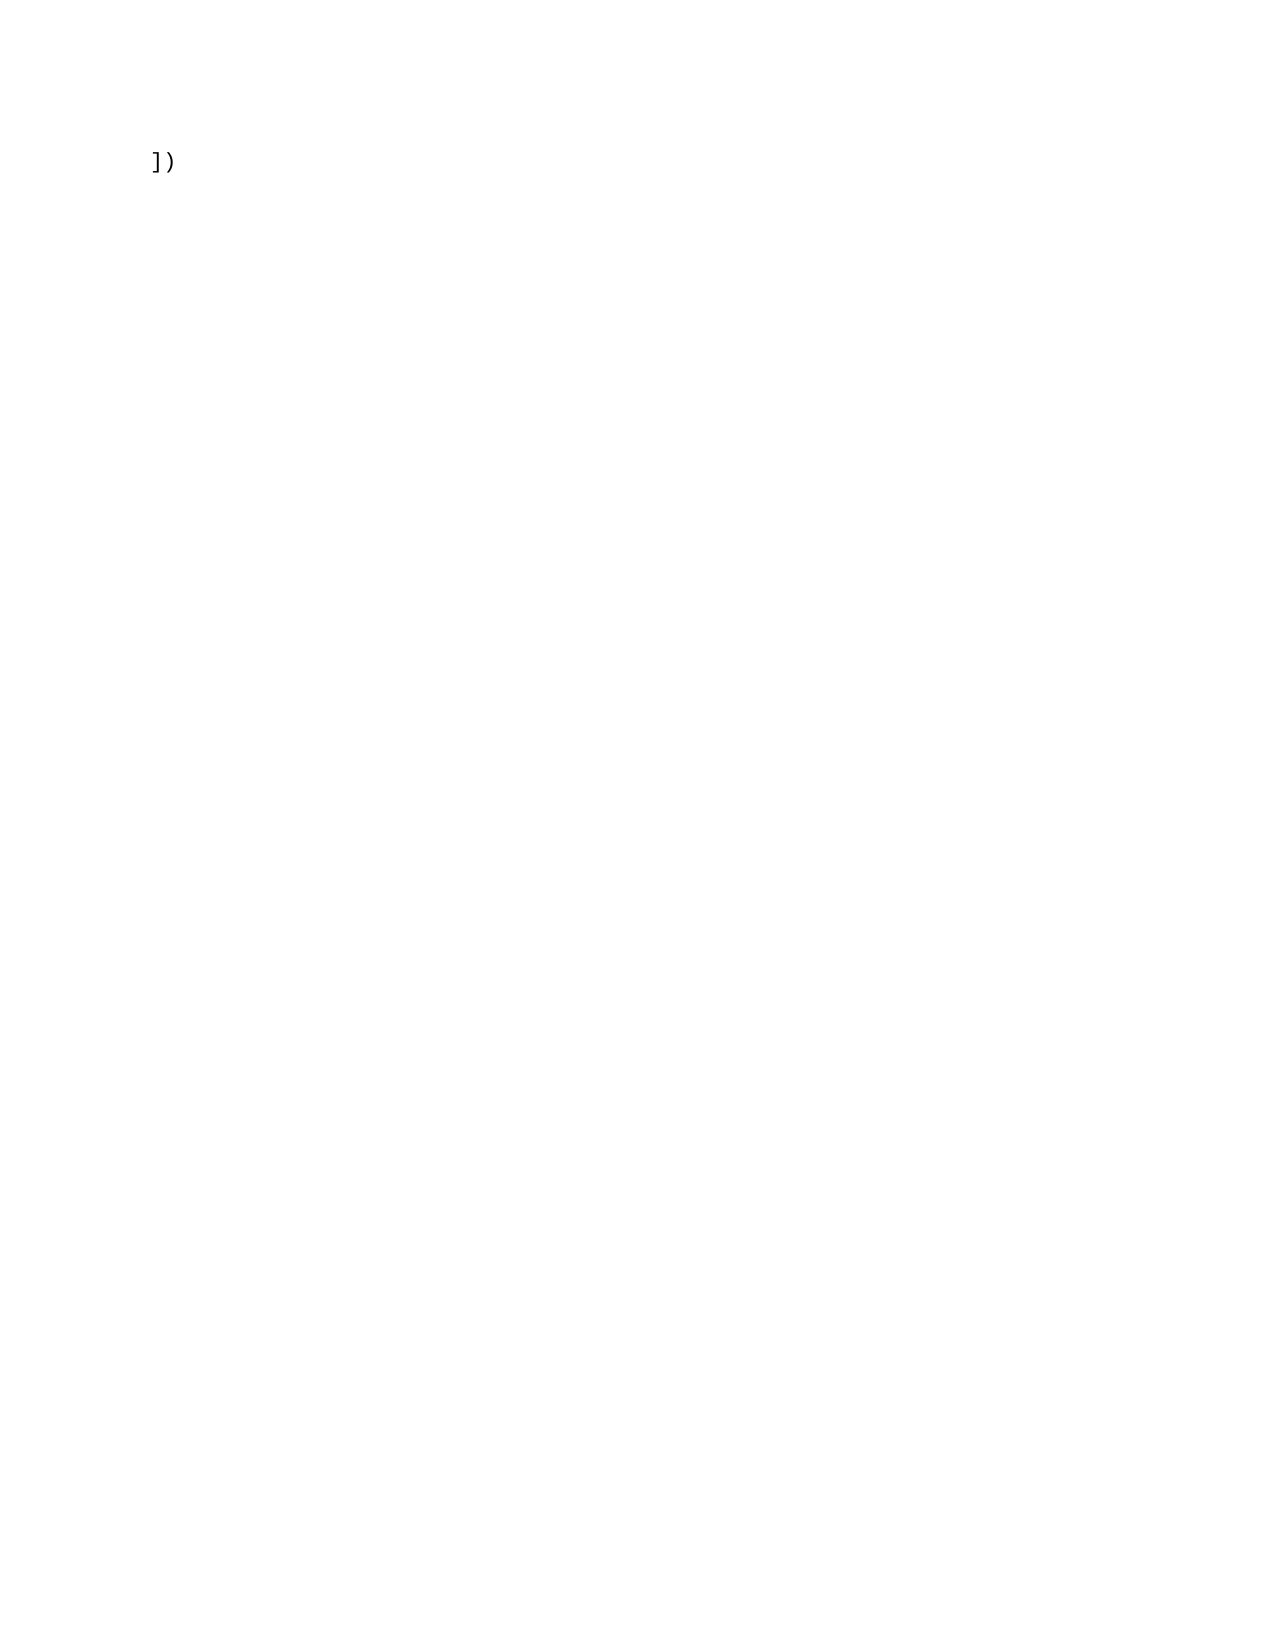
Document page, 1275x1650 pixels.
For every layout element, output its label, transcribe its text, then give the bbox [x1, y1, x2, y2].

text ]) [150, 150, 1125, 175]
